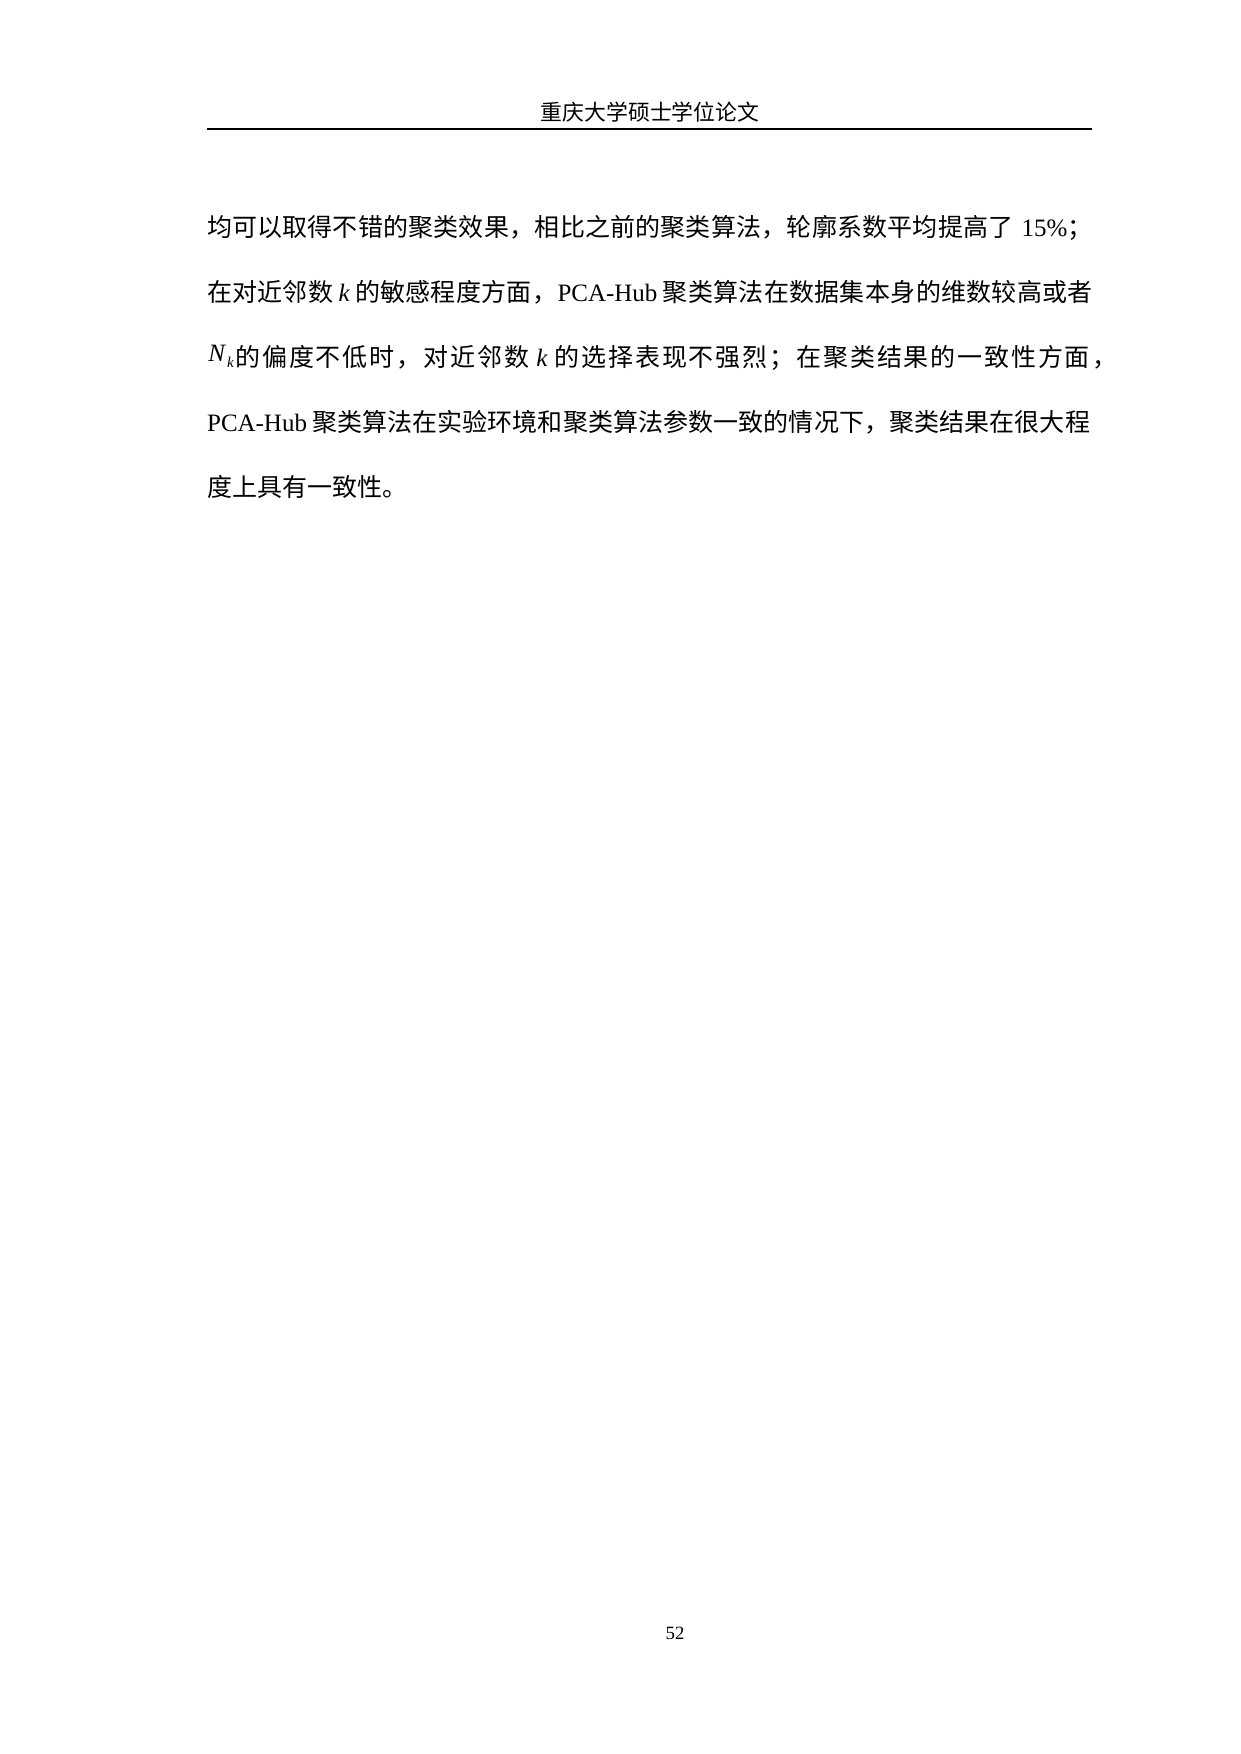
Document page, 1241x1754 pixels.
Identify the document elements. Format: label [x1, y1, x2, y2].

text [207, 193, 1092, 518]
